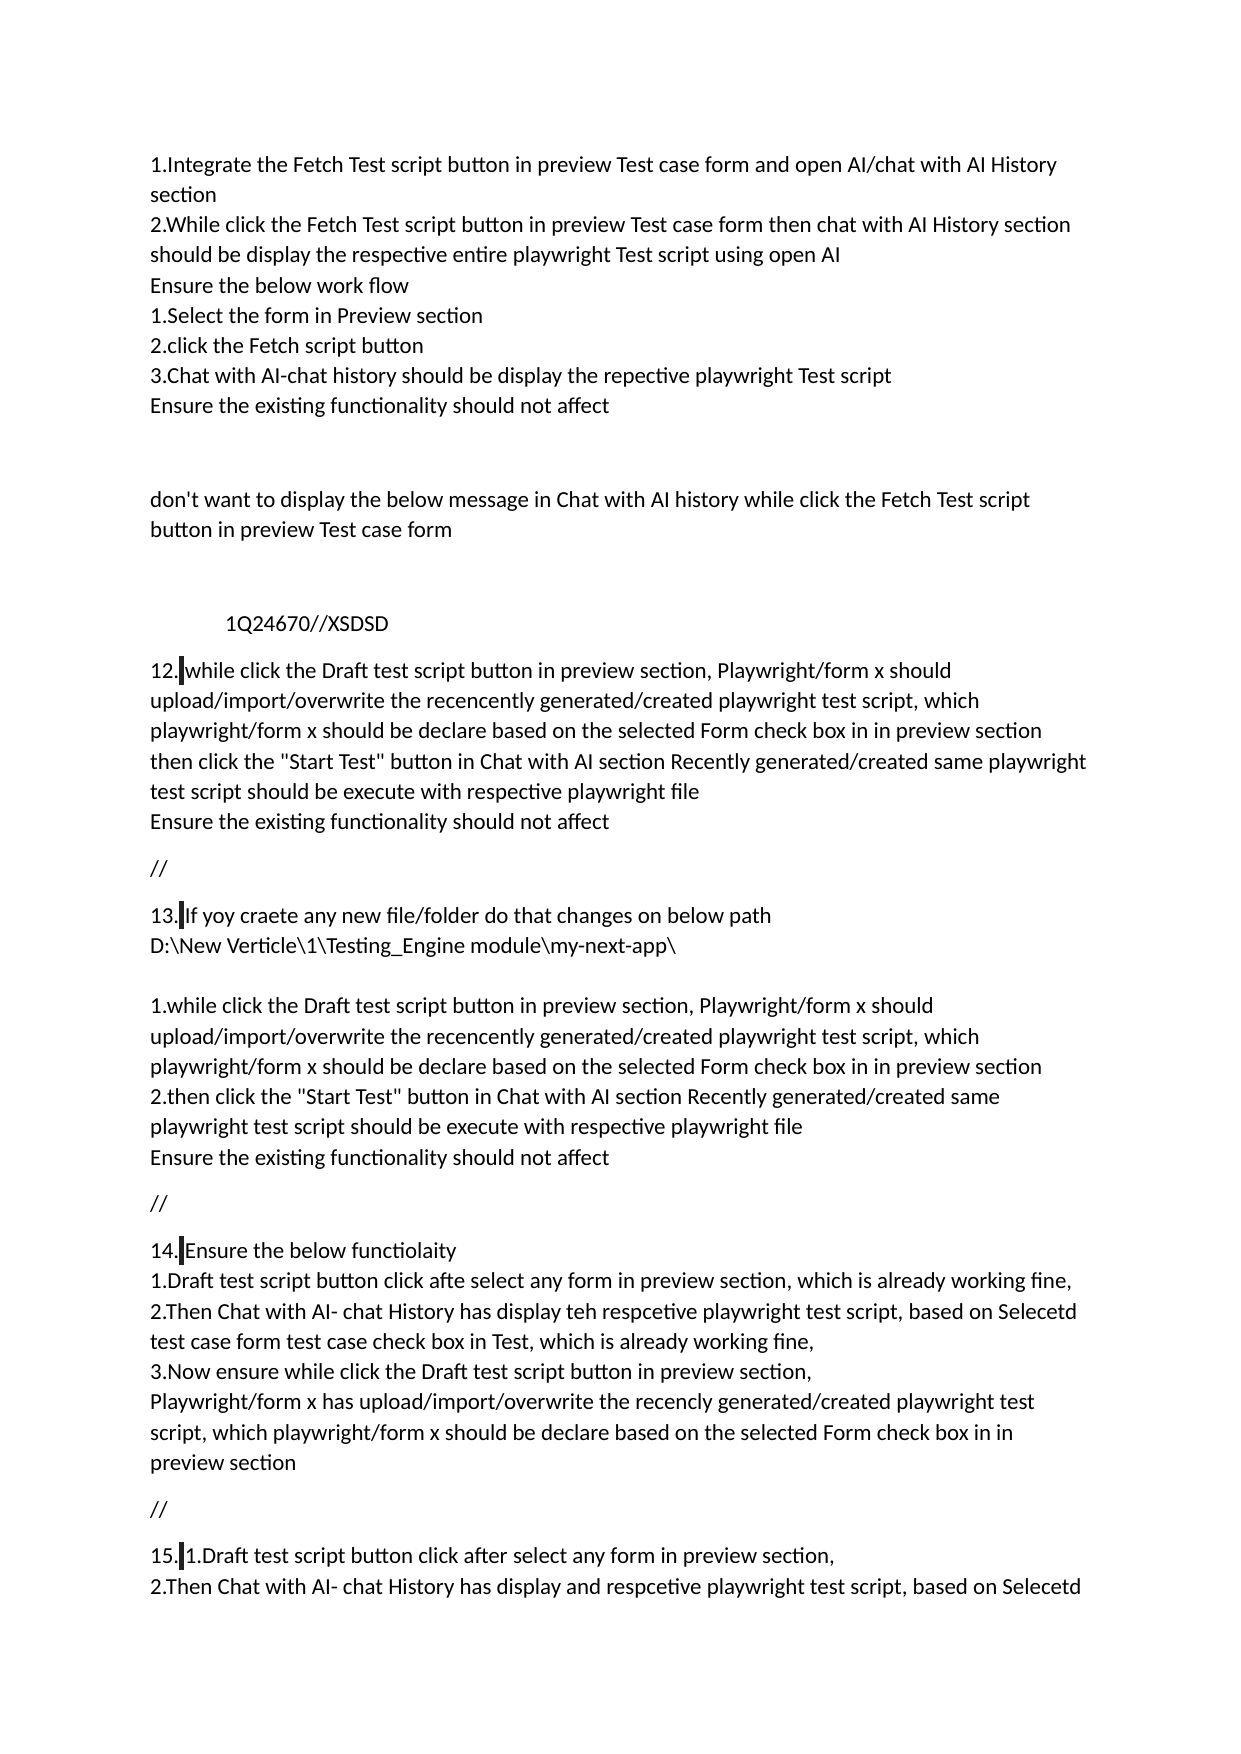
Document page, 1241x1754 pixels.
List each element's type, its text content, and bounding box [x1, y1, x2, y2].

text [150, 1542, 1090, 1600]
text // [150, 1495, 1090, 1523]
text 12. while click the Draft test script button in preview section, Playwright/form x should upload/import/overwrite the recencently generated/created playwright test script, which playwright/form x should be declare based on the selected Form check box in in preview section then click the "Start Test" button in Chat with AI section Recently generated/created same playwright test script should be execute with respective playwright file Ensure the existing functionality should not affect [150, 656, 1090, 835]
text 1Q24670//XSDSD [150, 609, 1090, 637]
text 1.Integrate the Fetch Test script button in preview Test case form and open AI/chat with AI History section 2.While click the Fetch Test script button in preview Test case form then chat with AI History section should be display the respective entire playwright Test script using open AI Ensure the below work flow 1.Select the form in Preview section 2.click the Fetch script button 3.Chat with AI-chat history should be display the repective playwright Test script Ensure the existing functionality should not affect [150, 150, 1090, 420]
text don't want to display the below message in Chat with AI history while click the Fetch Test script button in preview Test case form [150, 485, 1090, 544]
text 13. If yoy craete any new file/folder do that changes on below path D:\New Verticle\1\Testing_Engine module\my-next-app\ 1.while click the Draft test script button in preview section, Playwright/form x should upload/import/overwrite the recencently generated/created playwright test script, which playwright/form x should be declare based on the selected Form check box in in preview section 2.then click the "Start Test" button in Chat with AI section Recently generated/created same playwright test script should be execute with respective playwright file Ensure the existing functionality should not affect [150, 901, 1090, 1171]
text // [150, 1189, 1090, 1218]
text // [150, 854, 1090, 882]
text 14. Ensure the below functiolaity 1.Draft test script button click afte select any form in preview section, which is already working fine, 2.Then Chat with AI- chat History has display teh respcetive playwright test script, based on Selecetd test case form test case check box in Test, which is already working fine, 3.Now ensure while click the Draft test script button in preview section, Playwright/form x has upload/import/overwrite the recencly generated/created playwright test script, which playwright/form x should be declare based on the selected Form check box in in preview section [150, 1236, 1090, 1476]
